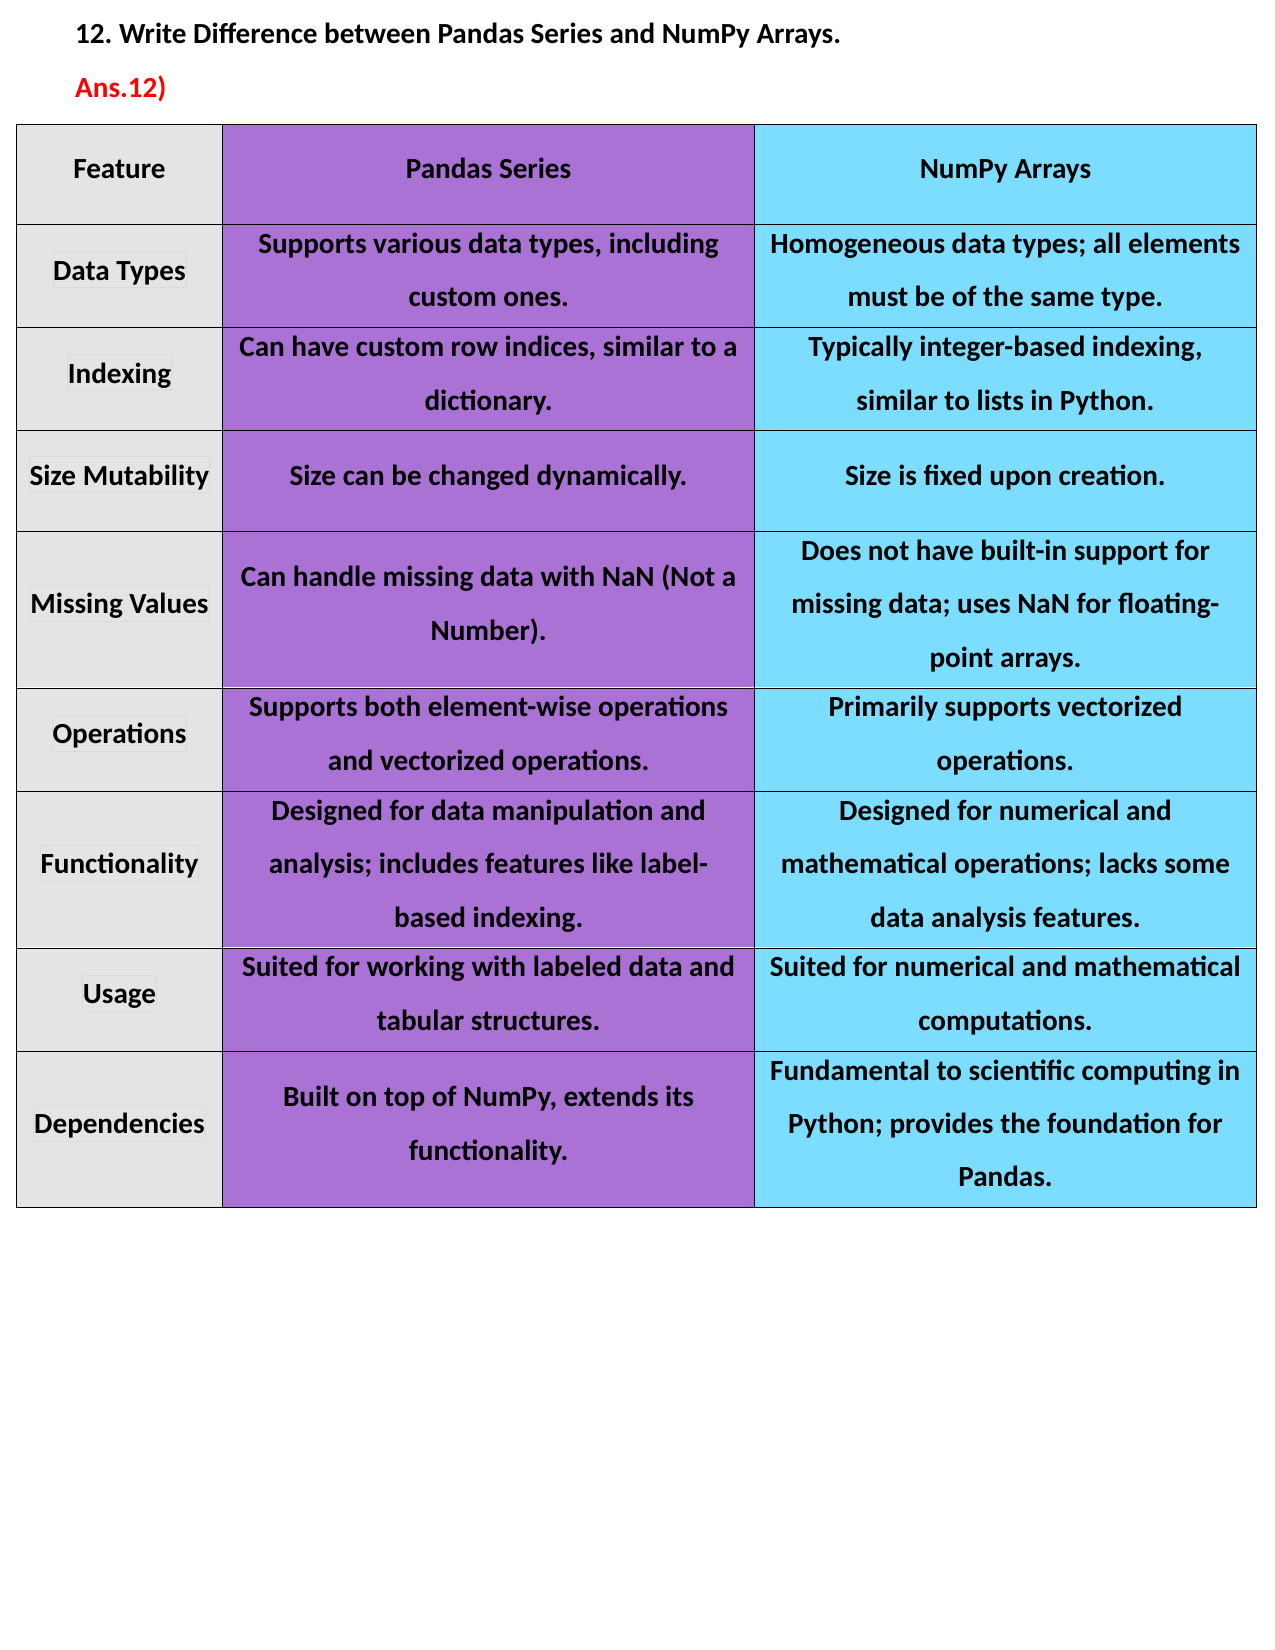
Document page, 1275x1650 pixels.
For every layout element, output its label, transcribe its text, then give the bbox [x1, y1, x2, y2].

table_cell Data Types [17, 225, 222, 327]
table_cell Can handle missing data with NaN (Not a Number). [223, 532, 754, 687]
table_cell Indexing [17, 328, 222, 430]
table_cell Supports both element-wise operations and vectorized operations. [223, 689, 754, 791]
table_cell Built on top of NumPy, extends its functionality. [223, 1052, 754, 1207]
table_cell Designed for numerical and mathematical operations; lacks some data analysis features. [755, 792, 1256, 947]
table_cell Size is fixed upon creation. [755, 431, 1256, 531]
table_cell Size can be changed dynamically. [223, 431, 754, 531]
table_cell Suited for working with labeled data and tabular structures. [223, 949, 754, 1051]
table_cell Can have custom row indices, similar to a dictionary. [223, 328, 754, 430]
table_cell Does not have built-in support for missing data; uses NaN for floating-point arrays. [755, 532, 1256, 687]
table_cell Designed for data manipulation and analysis; includes features like label-based indexing. [223, 792, 754, 947]
text Ans.12) [75, 69, 1200, 105]
table_cell Homogeneous data types; all elements must be of the same type. [755, 225, 1256, 327]
table_cell Missing Values [17, 532, 222, 687]
table_cell Functionality [17, 792, 222, 947]
table_cell Supports various data types, including custom ones. [223, 225, 754, 327]
table_cell Fundamental to scientific computing in Python; provides the foundation for Pandas. [755, 1052, 1256, 1207]
table_cell Typically integer-based indexing, similar to lists in Python. [755, 328, 1256, 430]
table_cell Usage [17, 949, 222, 1051]
text 12. Write Difference between Pandas Series and NumPy Arrays. [75, 15, 1200, 50]
table_header Pandas Series [223, 125, 754, 224]
table_cell Primarily supports vectorized operations. [755, 689, 1256, 791]
table_header NumPy Arrays [755, 125, 1256, 224]
table_cell Suited for numerical and mathematical computations. [755, 949, 1256, 1051]
table_cell Operations [17, 689, 222, 791]
table_header Feature [17, 125, 222, 224]
table_cell Dependencies [17, 1052, 222, 1207]
table_cell Size Mutability [17, 431, 222, 531]
